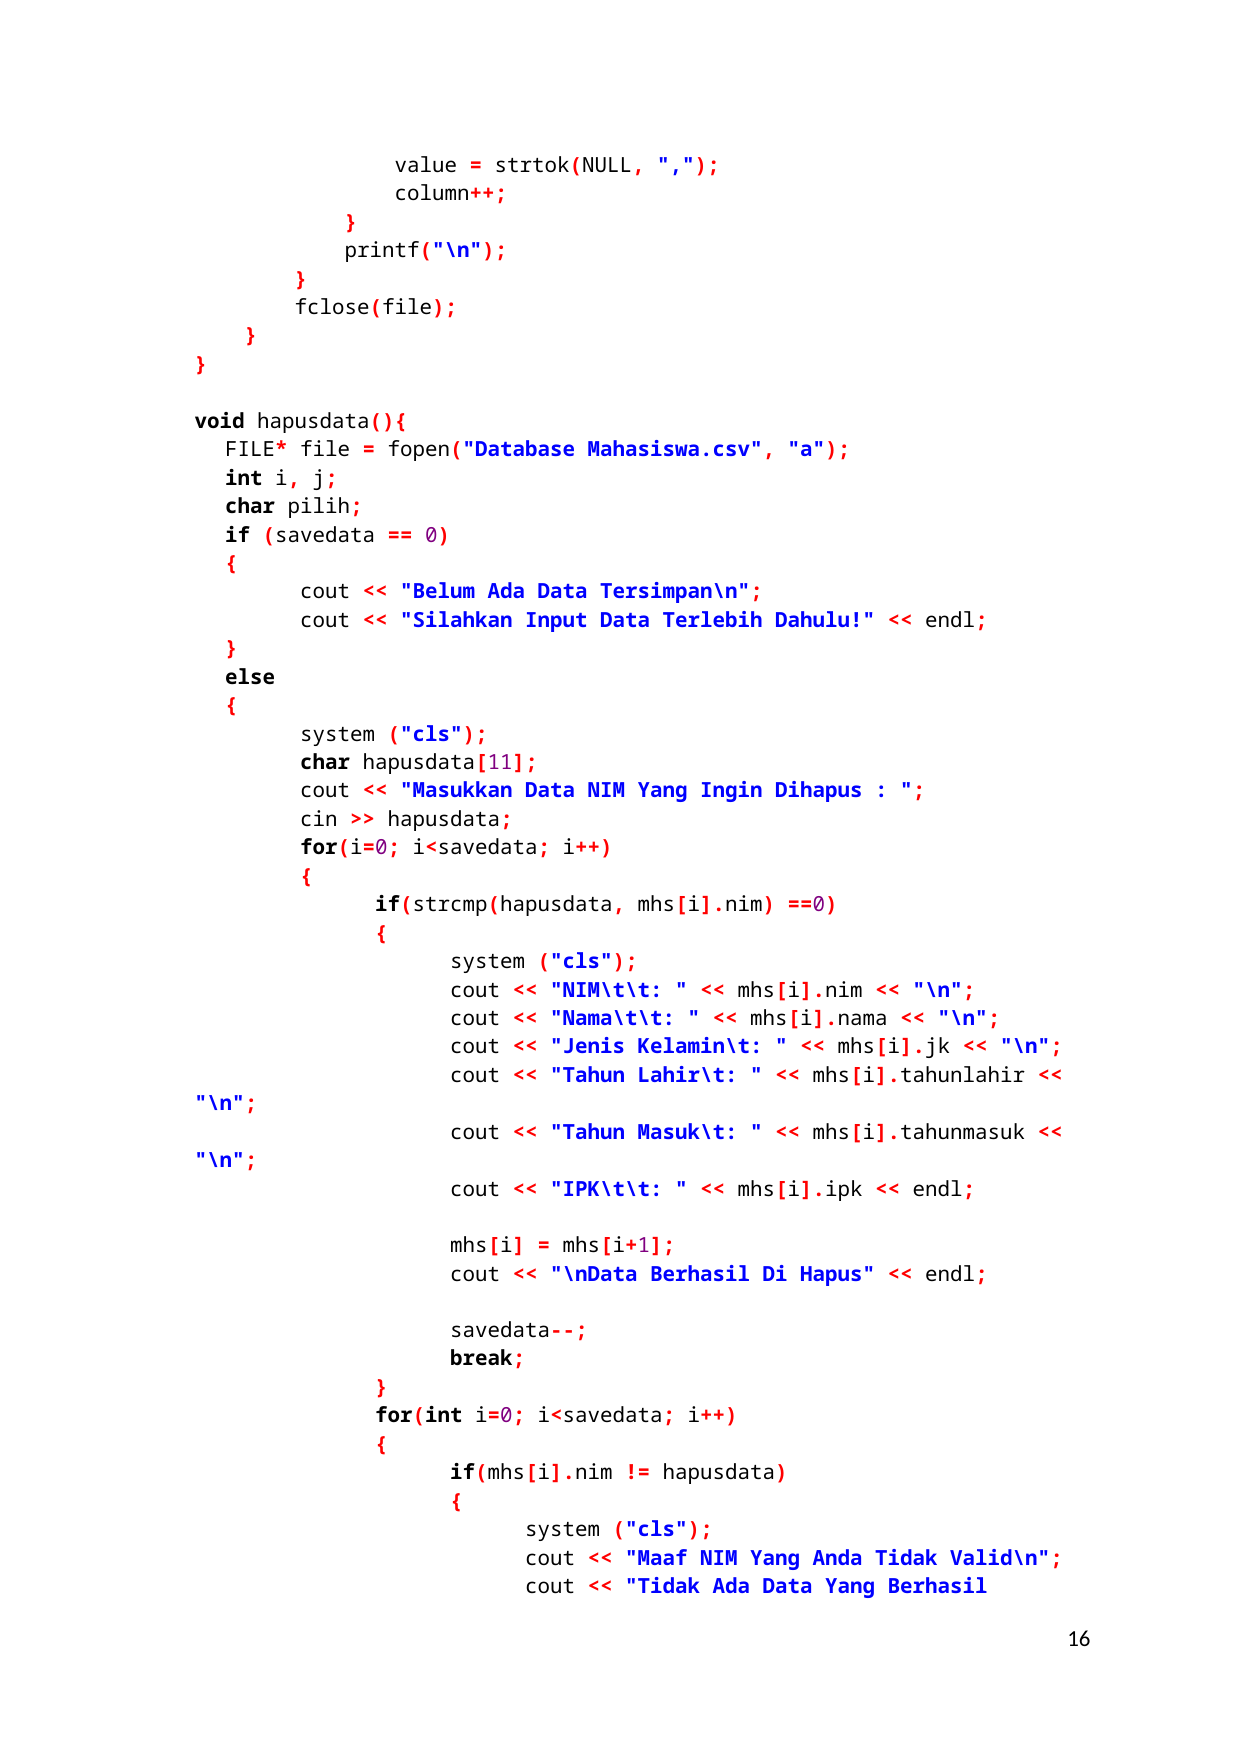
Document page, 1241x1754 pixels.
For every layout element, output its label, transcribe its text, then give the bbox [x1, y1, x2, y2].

text cout << "Tahun Lahir\t: " << mhs[i].tahunlahir << "\n"; [194, 1060, 1090, 1117]
text value = strtok(NULL, ","); [194, 150, 1090, 178]
text fclose(file); [194, 292, 1090, 321]
text if(strcmp(hapusdata, mhs[i].nim) ==0) [194, 889, 1090, 918]
text char pilih; [194, 491, 1090, 520]
text for(int i=0; i<savedata; i++) [194, 1400, 1090, 1429]
text { [194, 918, 1090, 946]
text } [194, 633, 1090, 662]
text cout << "IPK\t\t: " << mhs[i].ipk << endl; [194, 1174, 1090, 1202]
text void hapusdata(){ [194, 406, 1090, 434]
text else [194, 662, 1090, 690]
text char hapusdata[11]; [194, 747, 1090, 776]
text } [194, 207, 1090, 235]
text system ("cls"); [194, 1514, 1090, 1543]
text { [194, 861, 1090, 889]
text int i, j; [194, 463, 1090, 491]
text if(mhs[i].nim != hapusdata) [194, 1457, 1090, 1486]
text FILE* file = fopen("Database Mahasiswa.csv", "a"); [194, 434, 1090, 463]
text break; [194, 1343, 1090, 1372]
text } [194, 1372, 1090, 1400]
text cout << "Nama\t\t: " << mhs[i].nama << "\n"; [194, 1003, 1090, 1032]
text { [194, 548, 1090, 577]
text system ("cls"); [194, 719, 1090, 747]
text } [194, 321, 1090, 349]
text cout << "Masukkan Data NIM Yang Ingin Dihapus : "; [194, 776, 1090, 804]
text cout << "Maaf NIM Yang Anda Tidak Valid\n"; [194, 1543, 1090, 1571]
text column++; [194, 178, 1090, 207]
text cin >> hapusdata; [194, 804, 1090, 832]
text mhs[i] = mhs[i+1]; [194, 1230, 1090, 1259]
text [194, 1571, 1090, 1599]
text cout << "Jenis Kelamin\t: " << mhs[i].jk << "\n"; [194, 1032, 1090, 1060]
text { [194, 1429, 1090, 1457]
text for(i=0; i<savedata; i++) [194, 832, 1090, 861]
text } [194, 349, 1090, 377]
text printf("\n"); [194, 235, 1090, 264]
text cout << "NIM\t\t: " << mhs[i].nim << "\n"; [194, 975, 1090, 1003]
text cout << "\nData Berhasil Di Hapus" << endl; [194, 1259, 1090, 1287]
text cout << "Tahun Masuk\t: " << mhs[i].tahunmasuk << "\n"; [194, 1117, 1090, 1174]
text } [194, 264, 1090, 292]
text { [194, 690, 1090, 719]
text savedata--; [194, 1315, 1090, 1343]
text cout << "Silahkan Input Data Terlebih Dahulu!" << endl; [194, 605, 1090, 633]
text system ("cls"); [194, 946, 1090, 975]
text if (savedata == 0) [194, 520, 1090, 548]
text { [194, 1486, 1090, 1514]
text cout << "Belum Ada Data Tersimpan\n"; [194, 577, 1090, 605]
